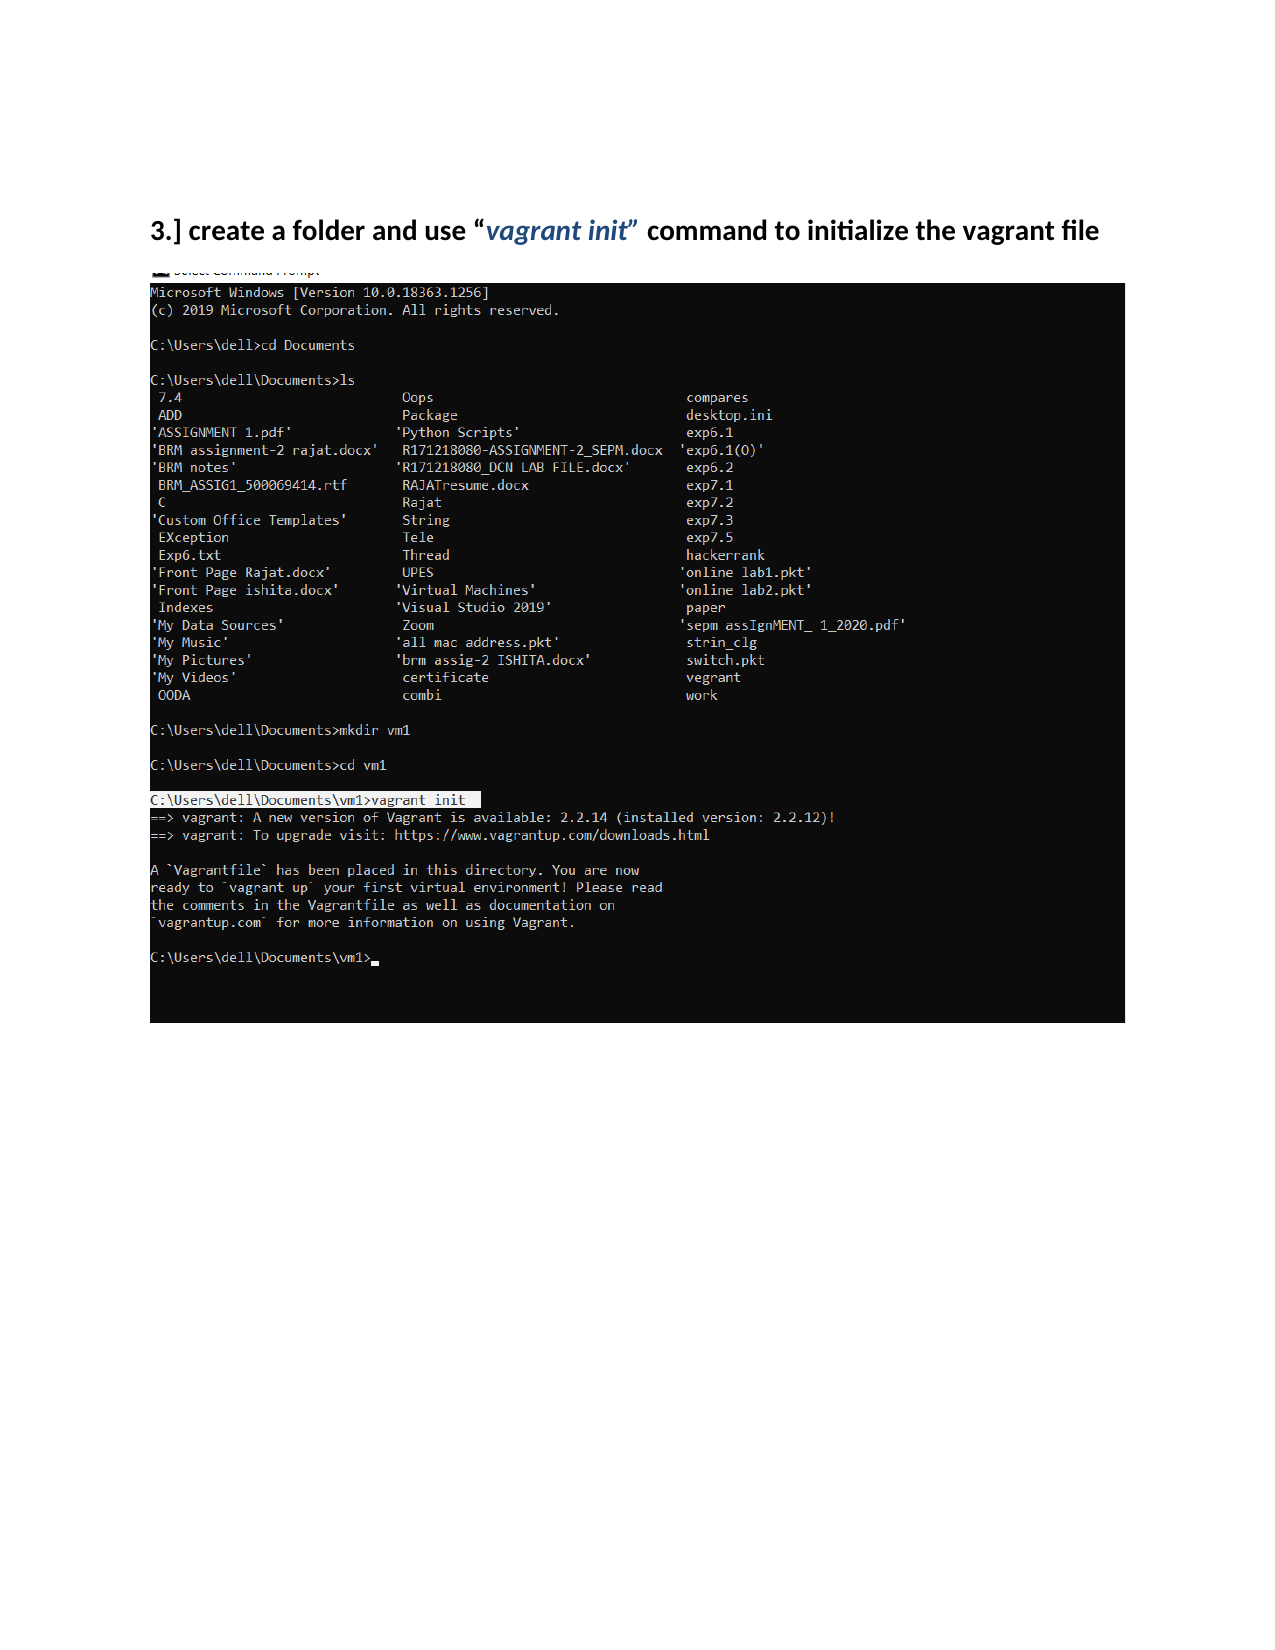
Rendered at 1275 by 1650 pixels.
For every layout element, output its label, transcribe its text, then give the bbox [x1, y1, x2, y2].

text 3.] create a folder and use “vagrant init” command to initialize the vagrant file [150, 212, 1125, 247]
picture [150, 273, 1125, 1023]
